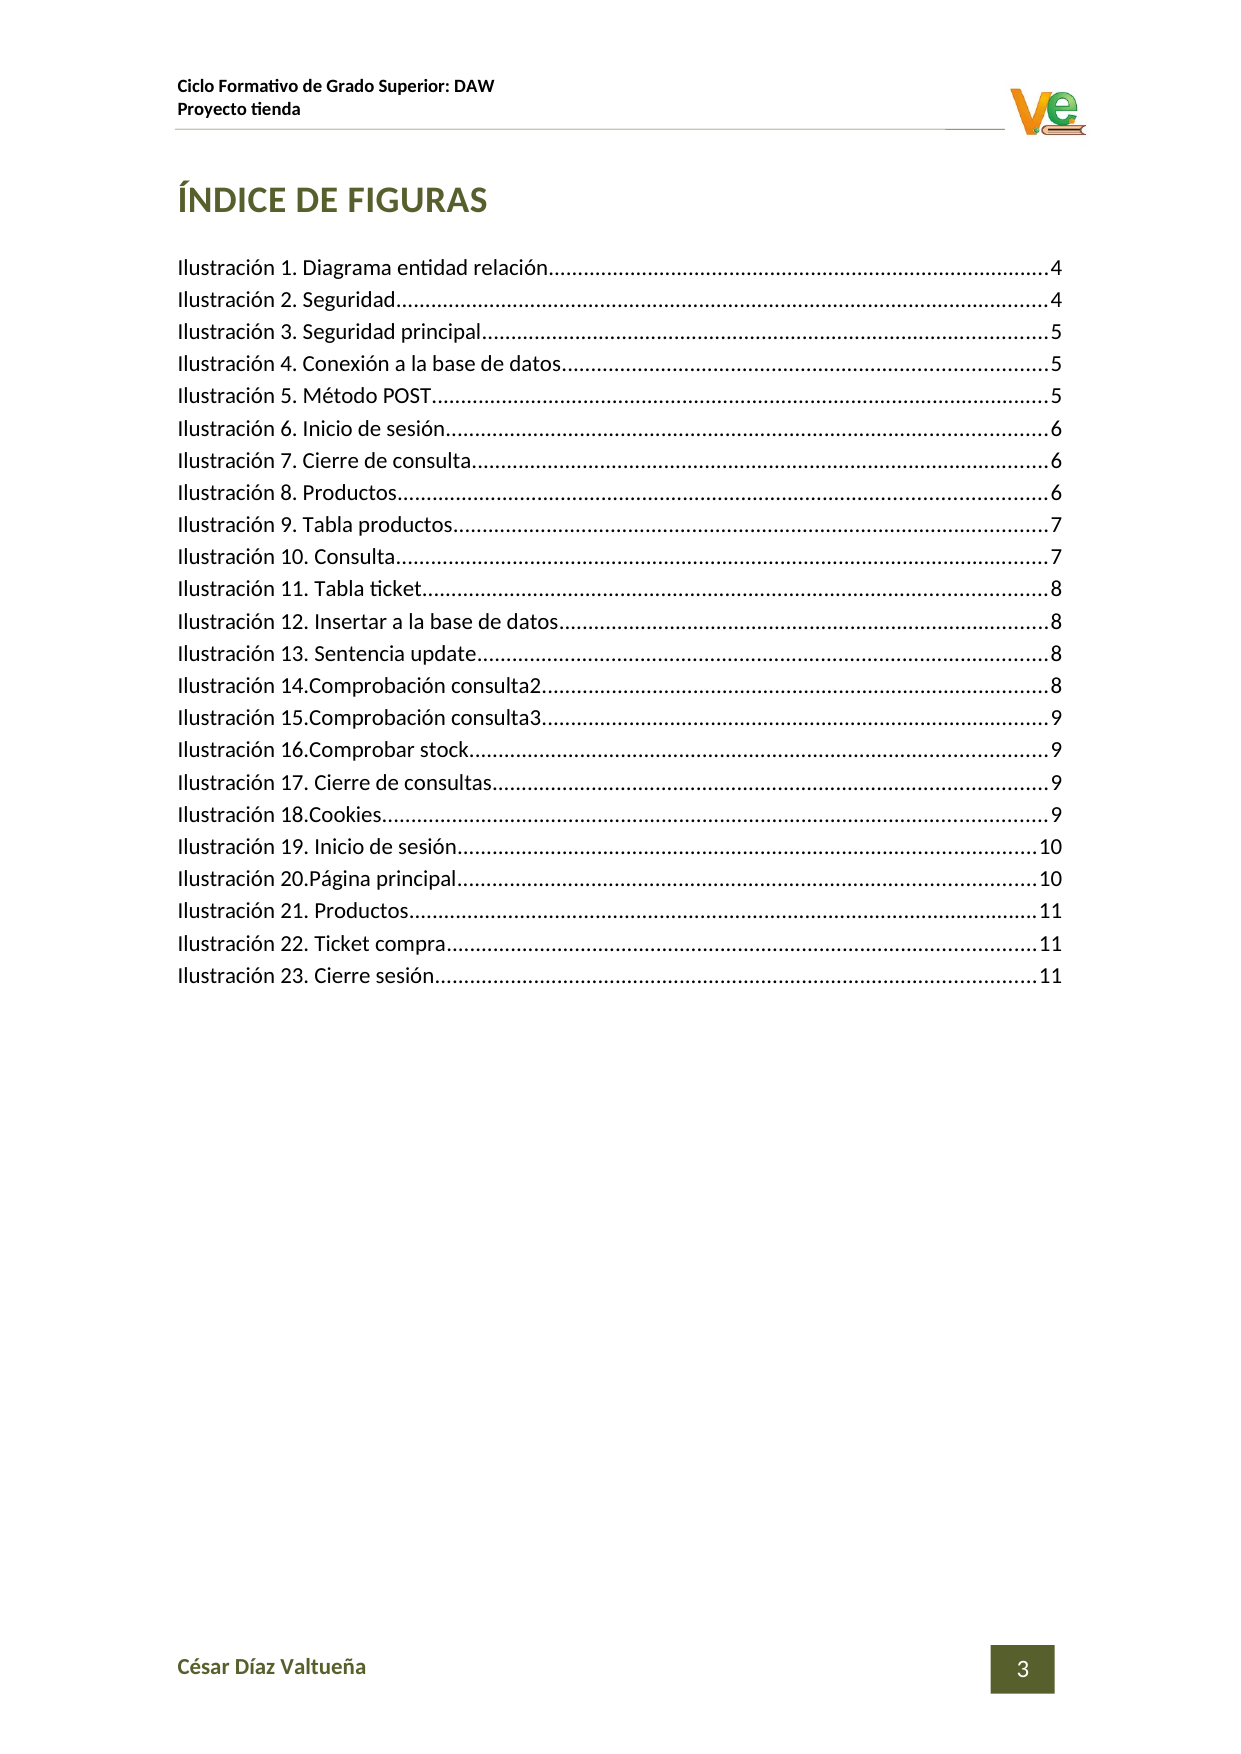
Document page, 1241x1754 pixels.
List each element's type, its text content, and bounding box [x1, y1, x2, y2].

text Ilustración 19. Inicio de sesión 10 [177, 832, 1063, 860]
text Ilustración 15.Comprobación consulta3 9 [177, 703, 1063, 731]
text Ilustración 5. Método POST 5 [177, 381, 1063, 409]
text Ilustración 22. Ticket compra 11 [177, 929, 1063, 957]
text Ilustración 17. Cierre de consultas 9 [177, 768, 1063, 796]
text Ilustración 1. Diagrama entidad relación 4 [177, 253, 1063, 281]
text Ilustración 12. Insertar a la base de datos 8 [177, 607, 1063, 635]
text Ilustración 10. Consulta 7 [177, 542, 1063, 570]
text Ilustración 21. Productos 11 [177, 896, 1063, 924]
text Ilustración 2. Seguridad 4 [177, 285, 1063, 313]
picture [1004, 68, 1091, 155]
text Ilustración 13. Sentencia update 8 [177, 639, 1063, 667]
text Ilustración 16.Comprobar stock 9 [177, 736, 1063, 763]
text Ilustración 18.Cookies 9 [177, 800, 1063, 828]
text Ilustración 3. Seguridad principal 5 [177, 317, 1063, 345]
text Ilustración 4. Conexión a la base de datos 5 [177, 349, 1063, 377]
text Ilustración 20.Página principal 10 [177, 864, 1063, 892]
text Ilustración 23. Cierre sesión 11 [177, 961, 1063, 989]
text Ilustración 14.Comprobación consulta2 8 [177, 671, 1063, 699]
text Ilustración 8. Productos 6 [177, 478, 1063, 506]
text Ilustración 6. Inicio de sesión 6 [177, 414, 1063, 442]
text Ilustración 7. Cierre de consulta 6 [177, 446, 1063, 474]
title ÍNDICE DE FIGURAS [177, 176, 1063, 221]
text Ilustración 9. Tabla productos 7 [177, 510, 1063, 538]
text Ilustración 11. Tabla ticket 8 [177, 574, 1063, 603]
